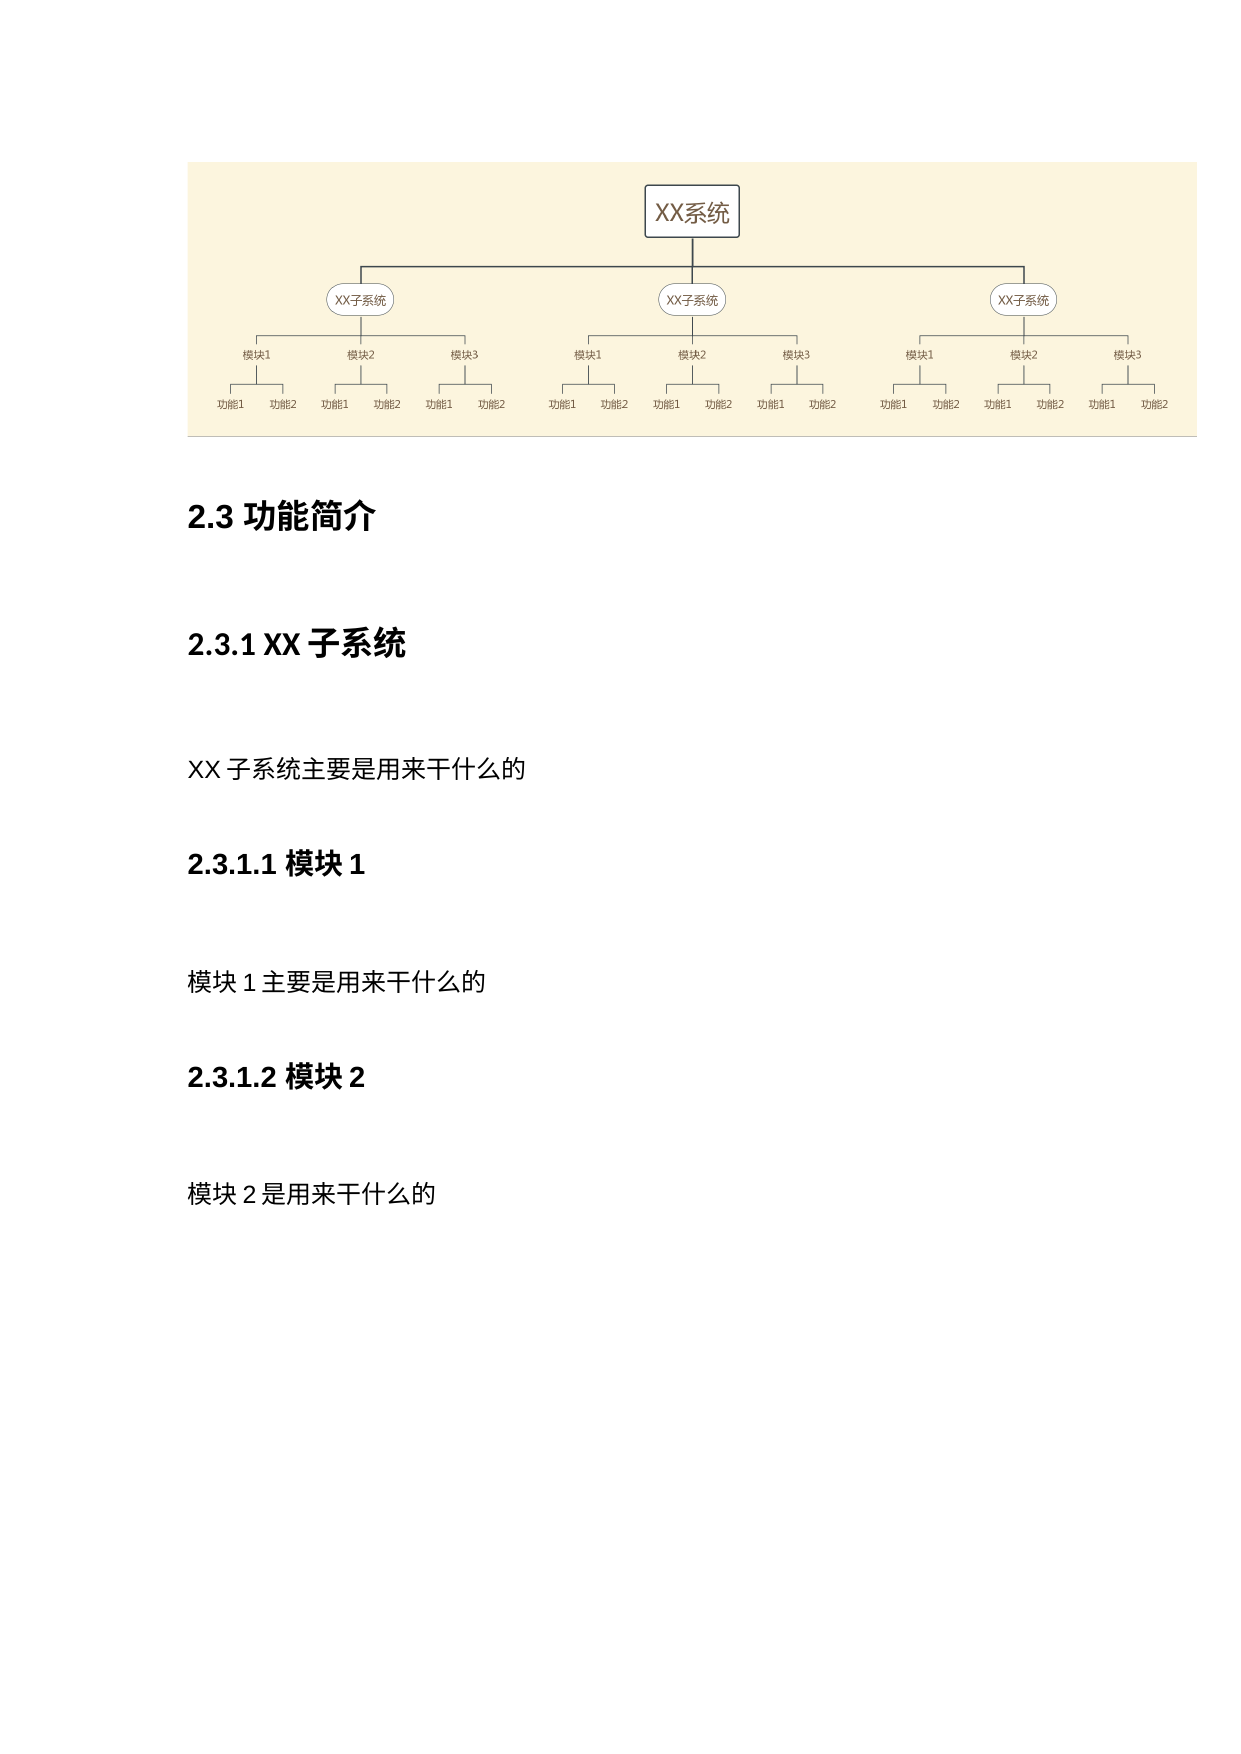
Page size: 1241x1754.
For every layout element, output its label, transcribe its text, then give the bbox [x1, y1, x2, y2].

text 模块2是用来干什么的 [187, 1160, 1053, 1225]
subtitle 2.3.1 XX子系统 [187, 608, 1053, 673]
subtitle 2.3 功能简介 [187, 482, 1053, 547]
picture [187, 162, 1203, 438]
text XX子系统主要是用来干什么的 [187, 735, 1053, 800]
subtitle 2.3.1.1 模块1 [187, 829, 1053, 894]
text 模块1主要是用来干什么的 [187, 948, 1053, 1013]
subtitle 2.3.1.2 模块2 [187, 1042, 1053, 1107]
